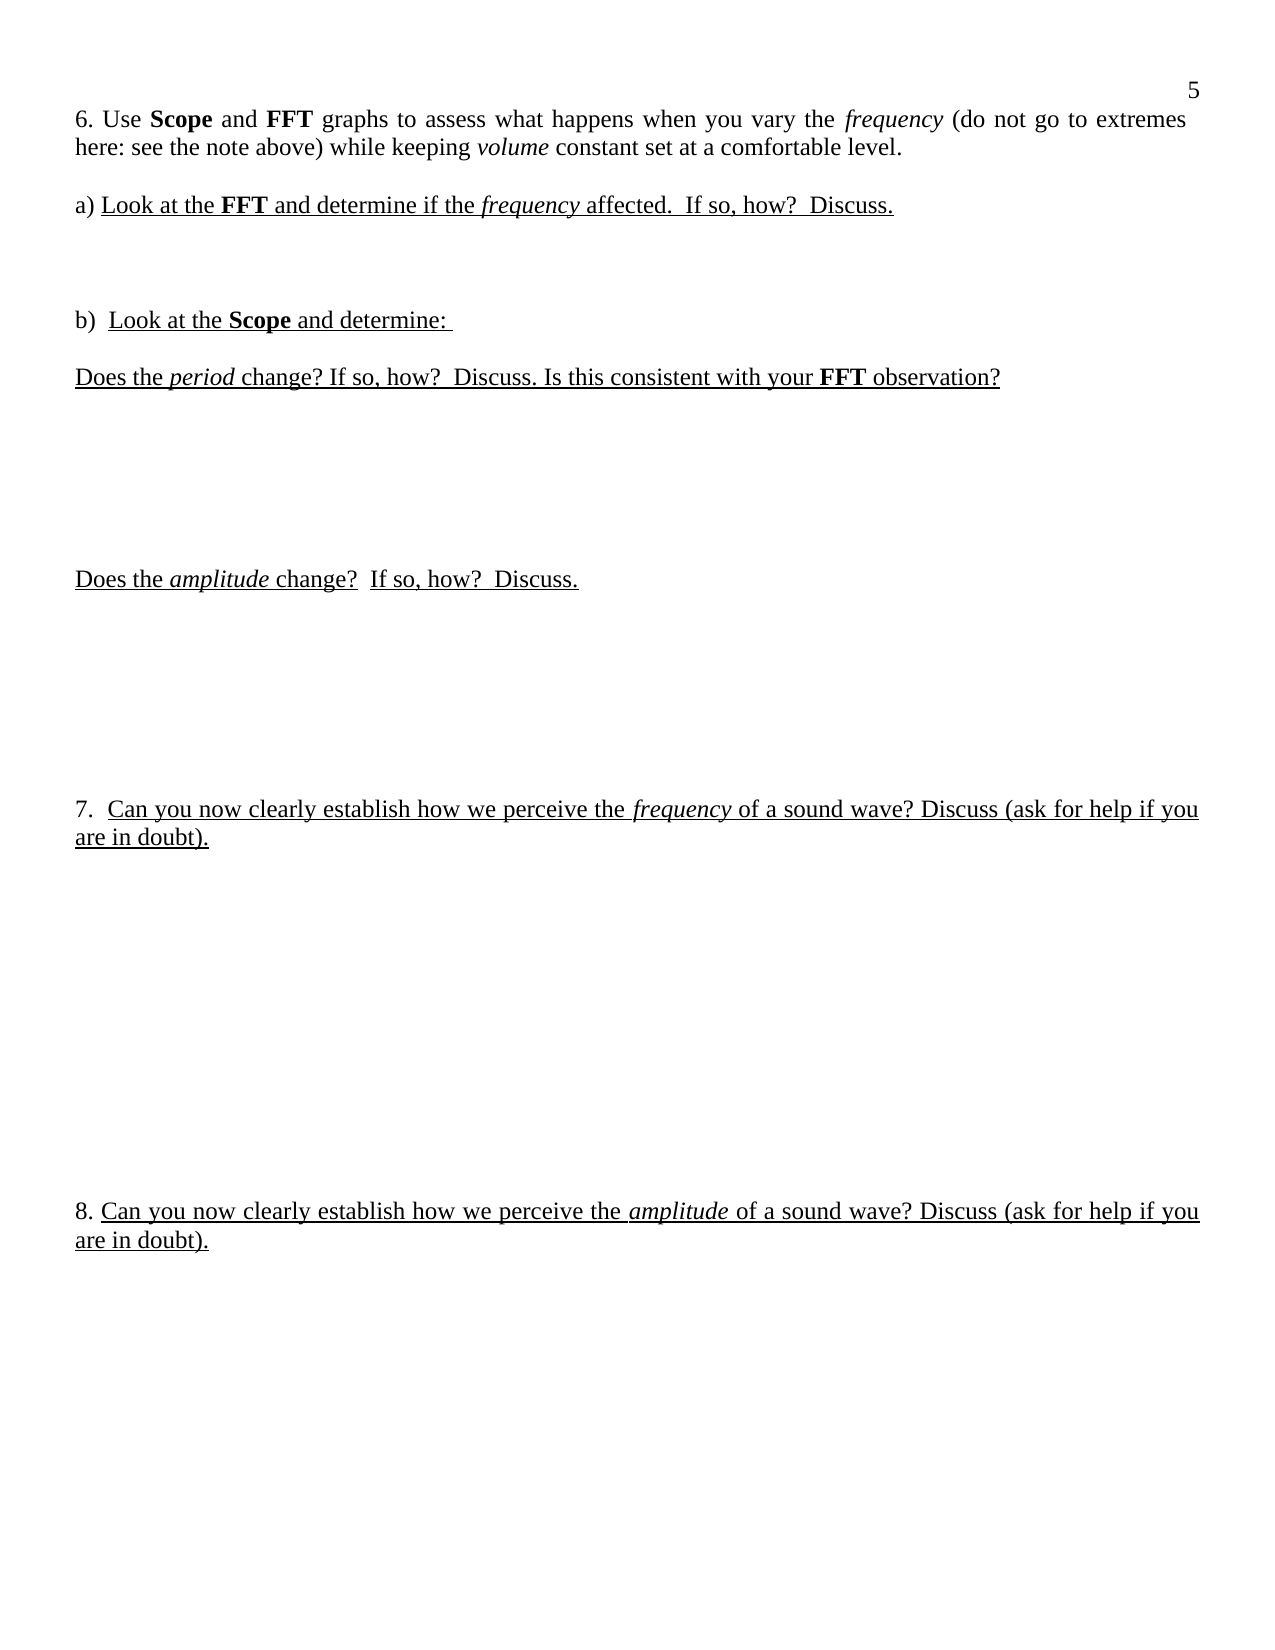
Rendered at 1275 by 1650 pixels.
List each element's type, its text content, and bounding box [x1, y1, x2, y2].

text 8. Can you now clearly establish how we perceive the amplitude of a sound wave? Discuss (ask for help if you are in doubt). [75, 1196, 1200, 1254]
text Does the amplitude change? If so, how? Discuss. [75, 564, 1200, 592]
text b) Look at the Scope and determine: [75, 305, 1200, 334]
text 7. Can you now clearly establish how we perceive the frequency of a sound wave? Discuss (ask for help if you are in doubt). [75, 794, 1200, 851]
text a) Look at the FFT and determine if the frequency affected. If so, how? Discuss. [75, 190, 1200, 219]
text Does the period change? If so, how? Discuss. Is this consistent with your FFT observation? [75, 362, 1200, 391]
text 6. Use Scope and FFT graphs to assess what happens when you vary the frequency (do not go to extremes here: see the note above) while keeping volume constant set at a comfortable level. [75, 104, 1200, 161]
